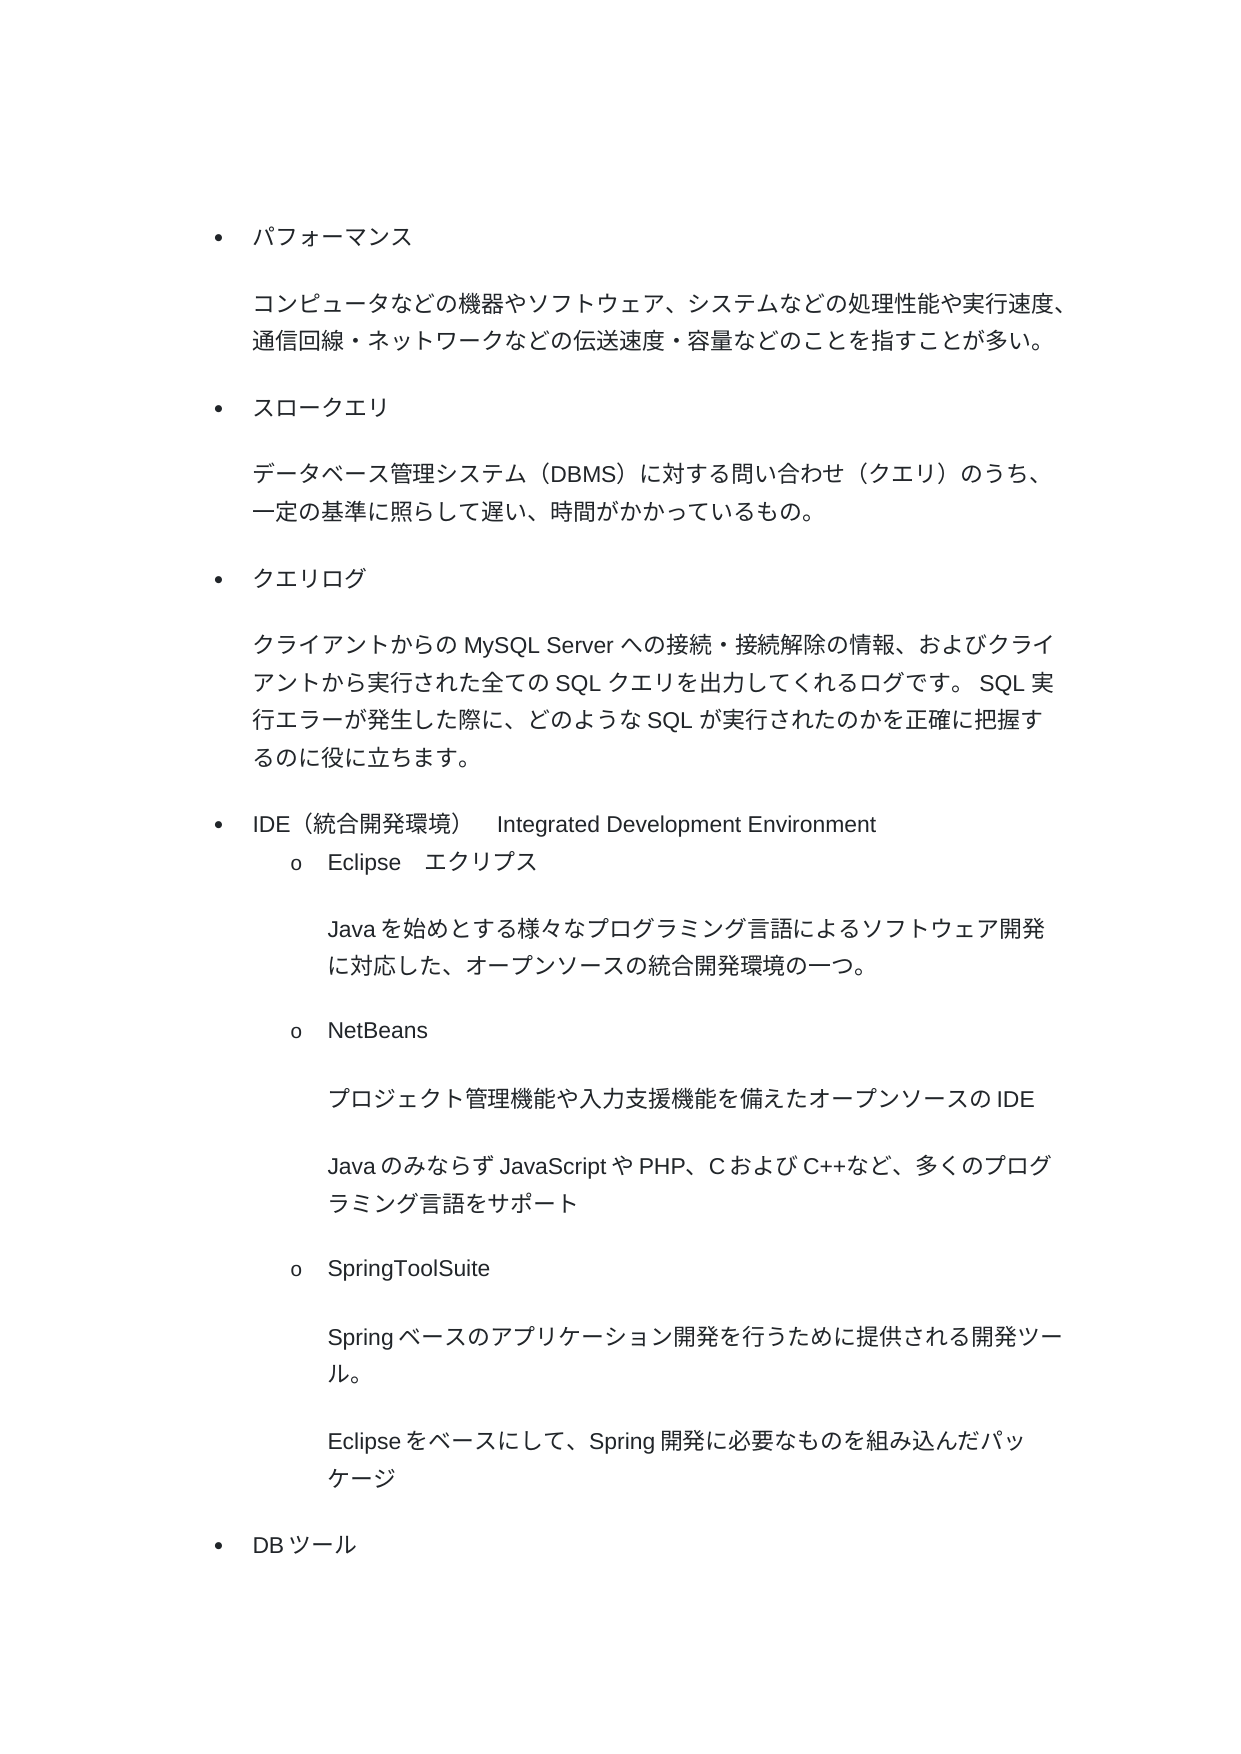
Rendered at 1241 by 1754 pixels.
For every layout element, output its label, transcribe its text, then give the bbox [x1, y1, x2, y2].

text Springベースのアプリケーション開発を行うために提供される開発ツール。 [327, 1317, 1063, 1392]
list NetBeans [290, 1013, 1063, 1050]
text Eclipseをベースにして、Spring開発に必要なものを組み込んだパッケージ [327, 1421, 1063, 1496]
list パフォーマンス [215, 217, 1063, 254]
text クライアントからの MySQL Server への接続・接続解除の情報、およびクライアントから実行された全ての SQL クエリを出力してくれるログです。 SQL 実行エラーが発生した際に、どのような SQL が実行されたのかを正確に把握するのに役に立ちます。 [252, 625, 1063, 775]
list IDE（統合開発環境） Integrated Development Environment [215, 804, 1063, 842]
text Javaを始めとする様々なプログラミング言語によるソフトウェア開発に対応した、オープンソースの統合開発環境の一つ。 [327, 908, 1063, 983]
text プロジェクト管理機能や入力支援機能を備えたオープンソースのIDE [327, 1079, 1063, 1117]
list Eclipse エクリプス [290, 842, 1063, 879]
text コンピュータなどの機器やソフトウェア、システムなどの処理性能や実行速度、通信回線・ネットワークなどの伝送速度・容量などのことを指すことが多い。 [252, 283, 1063, 358]
text データベース管理システム（DBMS）に対する問い合わせ（クエリ）のうち、一定の基準に照らして遅い、時間がかかっているもの。 [252, 454, 1063, 529]
list SpringToolSuite [290, 1250, 1063, 1288]
text JavaのみならずJavaScriptやPHP、CおよびC++など、多くのプログラミング言語をサポート [327, 1146, 1063, 1221]
list クエリログ [215, 558, 1063, 596]
list DBツール [215, 1525, 1063, 1563]
list スロークエリ [215, 388, 1063, 425]
